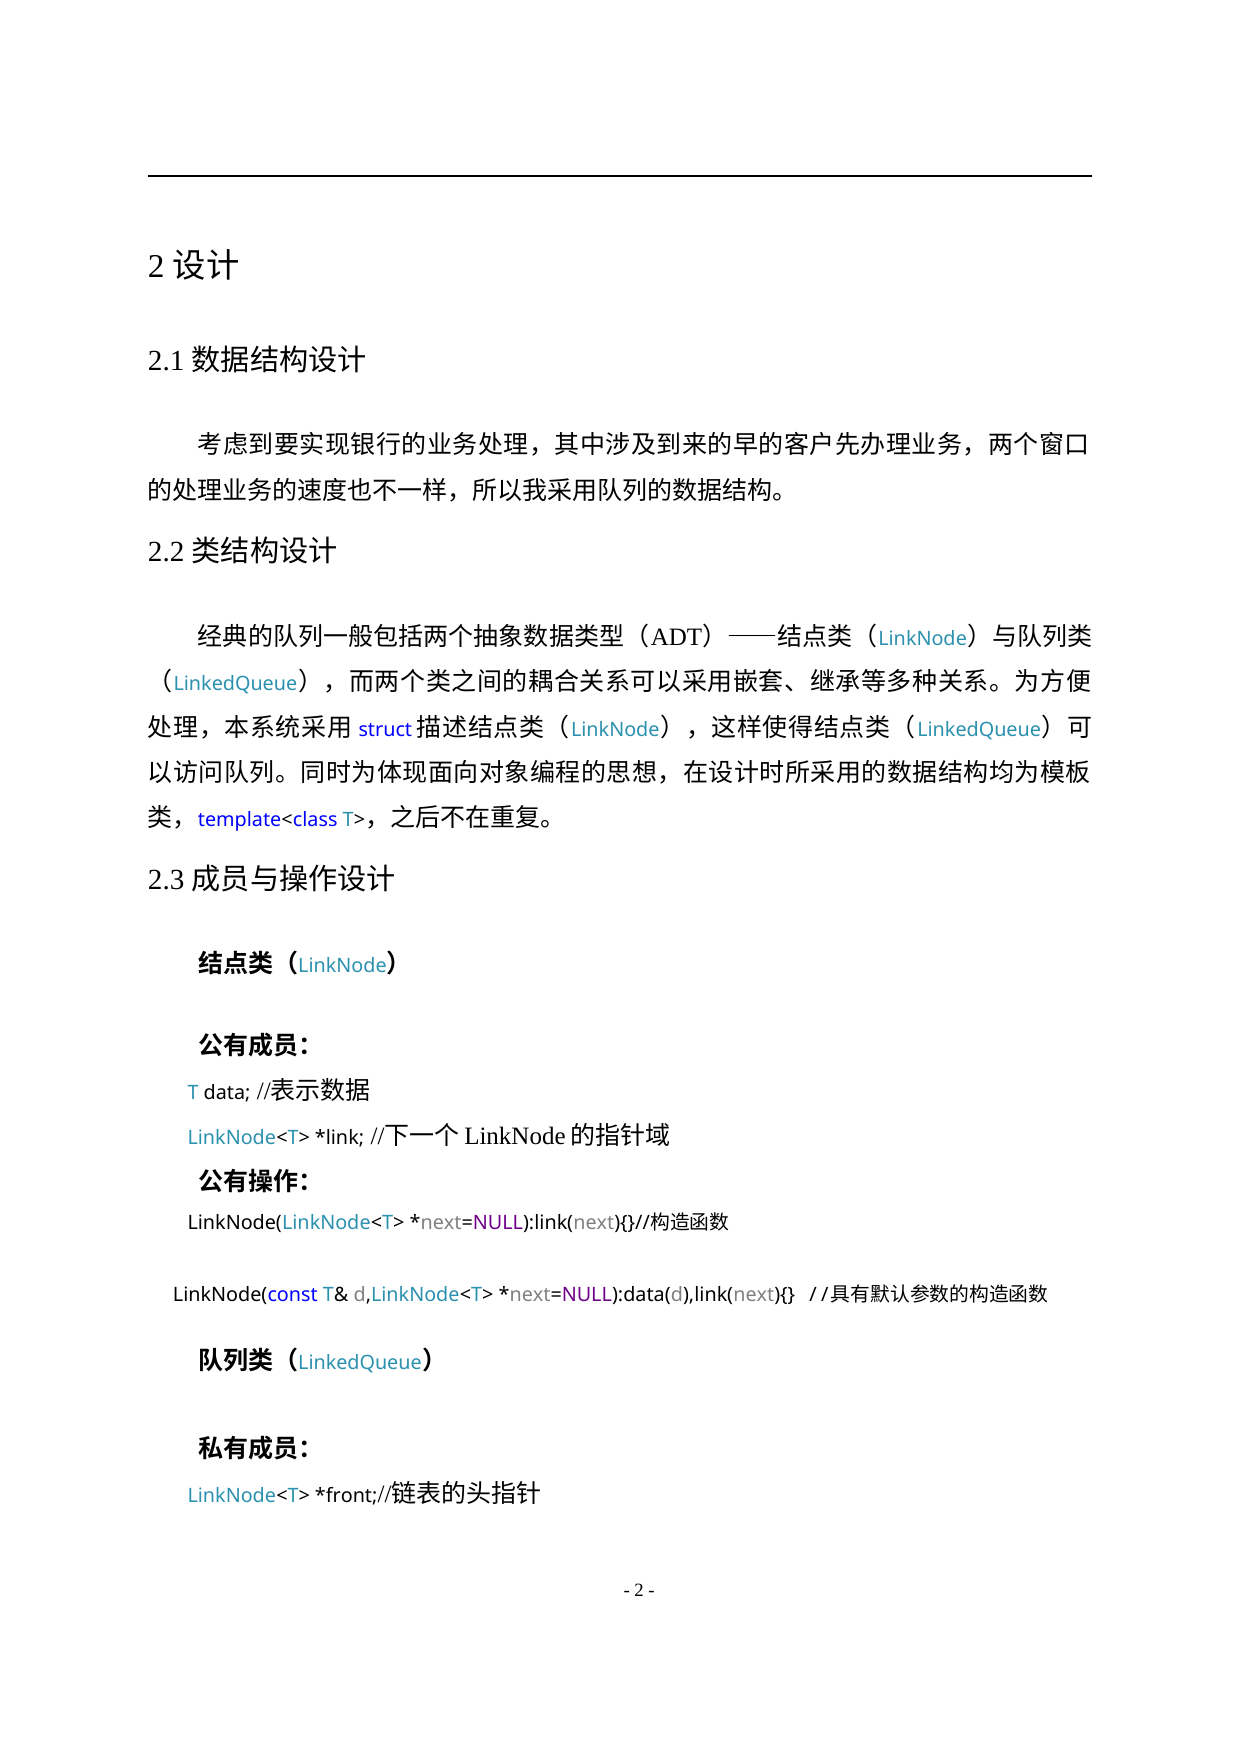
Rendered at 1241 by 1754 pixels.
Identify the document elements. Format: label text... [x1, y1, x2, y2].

text 结点类（LinkNode） [148, 944, 1092, 980]
text 考虑到要实现银行的业务处理，其中涉及到来的早的客户先办理业务，两个窗口的处理业务的速度也不一样，所以我采用队列的数据结构。 [148, 425, 1092, 506]
text LinkNode<T> *link; //下一个LinkNode的指针域 [148, 1116, 1092, 1152]
text 队列类（LinkedQueue） [148, 1341, 1092, 1377]
text LinkNode(const T& d,LinkNode<T> *next=NULL):data(d),link(next){} //具有默认参数的构造函数 [148, 1278, 1092, 1307]
text LinkNode(LinkNode<T> *next=NULL):link(next){}//构造函数 [148, 1206, 1092, 1235]
subtitle 2 设计 [148, 239, 1092, 287]
text LinkNode<T> *front;//链表的头指针 [148, 1474, 1092, 1510]
subtitle 2.2 类结构设计 [148, 528, 1092, 570]
text 私有成员： [148, 1428, 1092, 1465]
text 经典的队列一般包括两个抽象数据类型（ADT）——结点类（LinkNode）与队列类（LinkedQueue），而两个类之间的耦合关系可以采用嵌套、继承等多种关系。为方便处理，本系统采用struct描述结点类（LinkNode），这样使得结点类（LinkedQueue）可以访问队列。同时为体现面向对象编程的思想，在设计时所采用的数据结构均为模板类，template<class T>，之后不在重复。 [148, 616, 1092, 834]
text T data; //表示数据 [148, 1070, 1092, 1107]
text 公有成员： [148, 1025, 1092, 1061]
text 公有操作： [148, 1161, 1092, 1197]
subtitle 2.3 成员与操作设计 [148, 855, 1092, 898]
subtitle 2.1 数据结构设计 [148, 336, 1092, 379]
